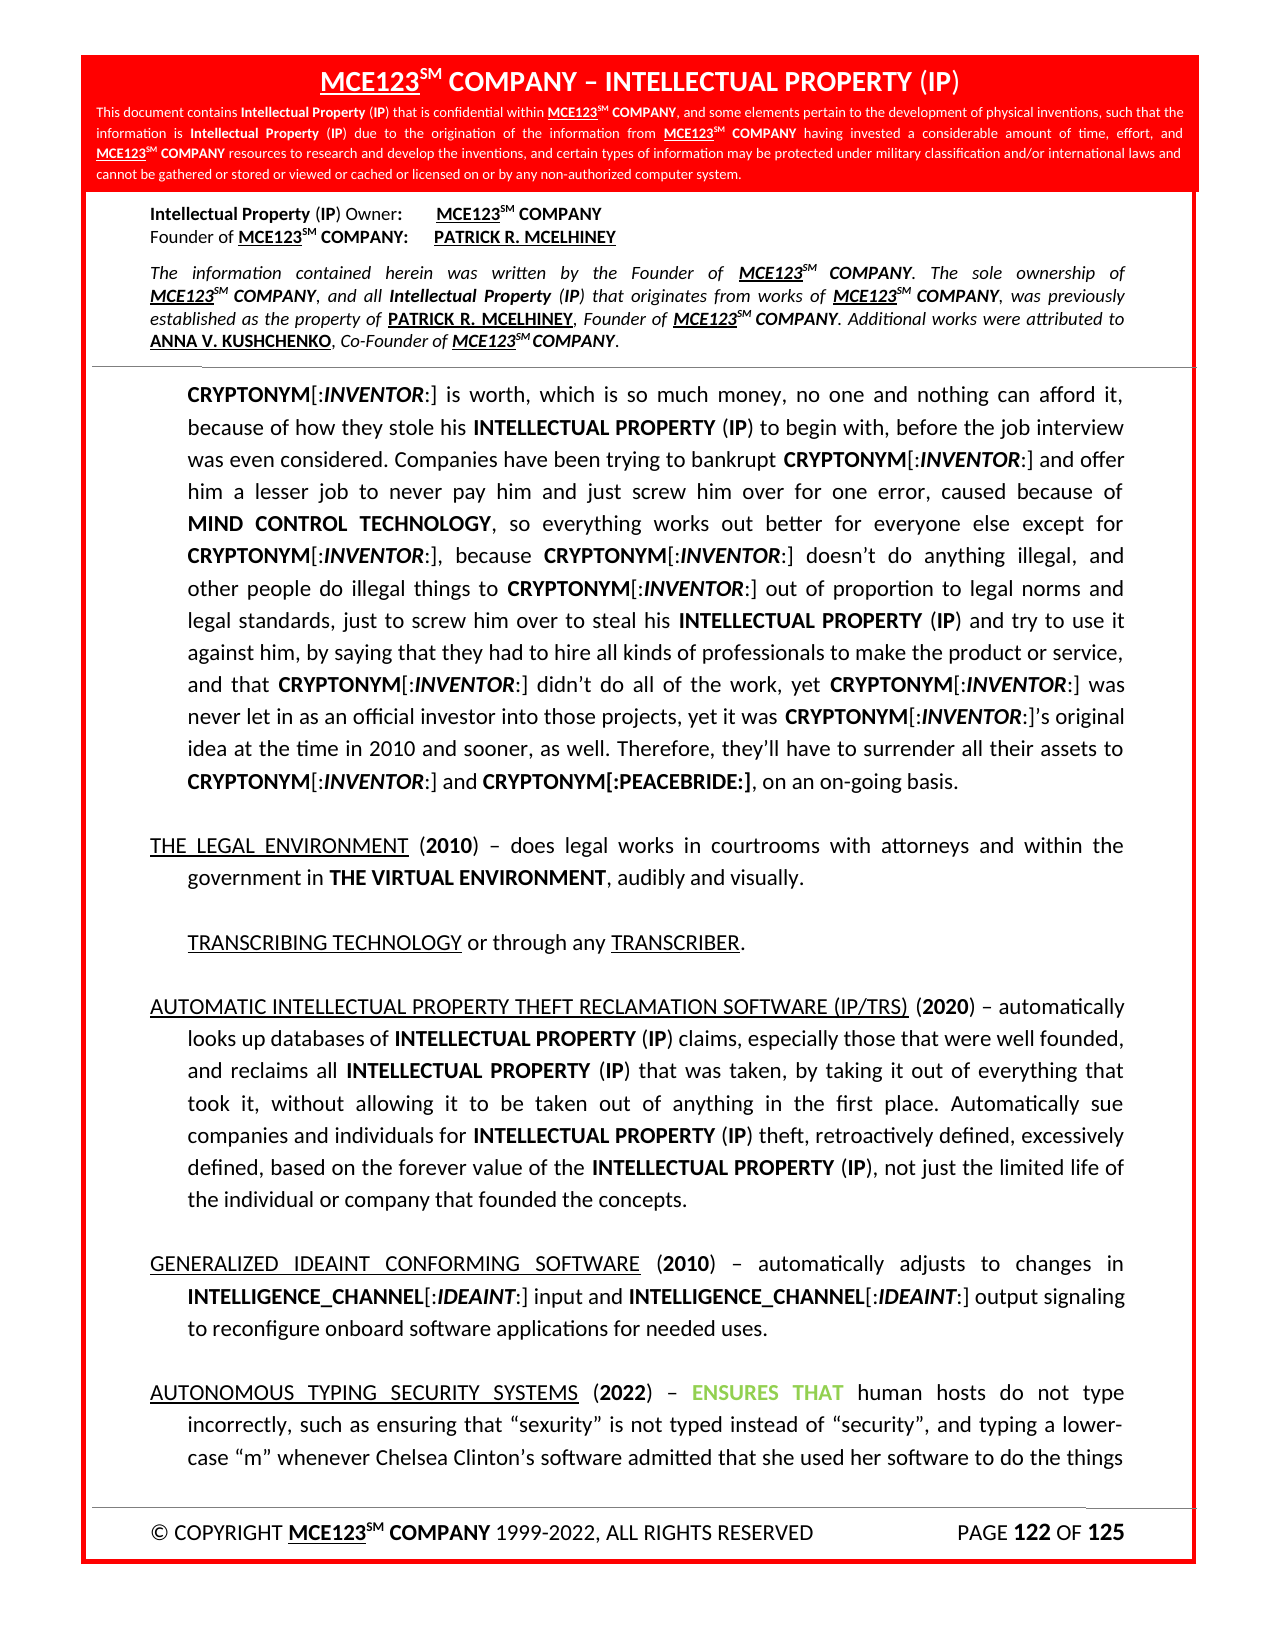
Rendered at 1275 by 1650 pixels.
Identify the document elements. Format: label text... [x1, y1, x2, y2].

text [150, 1378, 1125, 1471]
text GENERALIZED IDEAINT CONFORMING SOFTWARE (2010) – automatically adjusts to changes in INTELLIGENCE_CHANNEL[:IDEAINT:] input and INTELLIGENCE_CHANNEL[:IDEAINT:] output signaling to reconfigure onboard software applications for needed uses. [150, 1249, 1125, 1342]
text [150, 381, 1125, 795]
text THE LEGAL ENVIRONMENT (2010) – does legal works in courtrooms with attorneys and within the government in THE VIRTUAL ENVIRONMENT, audibly and visually. [150, 831, 1125, 891]
text AUTOMATIC INTELLECTUAL PROPERTY THEFT RECLAMATION SOFTWARE (IP/TRS) (2020) – automatically looks up databases of INTELLECTUAL PROPERTY (IP) claims, especially those that were well founded, and reclaims all INTELLECTUAL PROPERTY (IP) that was taken, by taking it out of everything that took it, without allowing it to be taken out of anything in the first place. Automatically sue companies and individuals for INTELLECTUAL PROPERTY (IP) theft, retroactively defined, excessively defined, based on the forever value of the INTELLECTUAL PROPERTY (IP), not just the limited life of the individual or company that founded the concepts. [150, 992, 1125, 1213]
text TRANSCRIBING TECHNOLOGY or through any TRANSCRIBER. [187, 928, 1125, 956]
